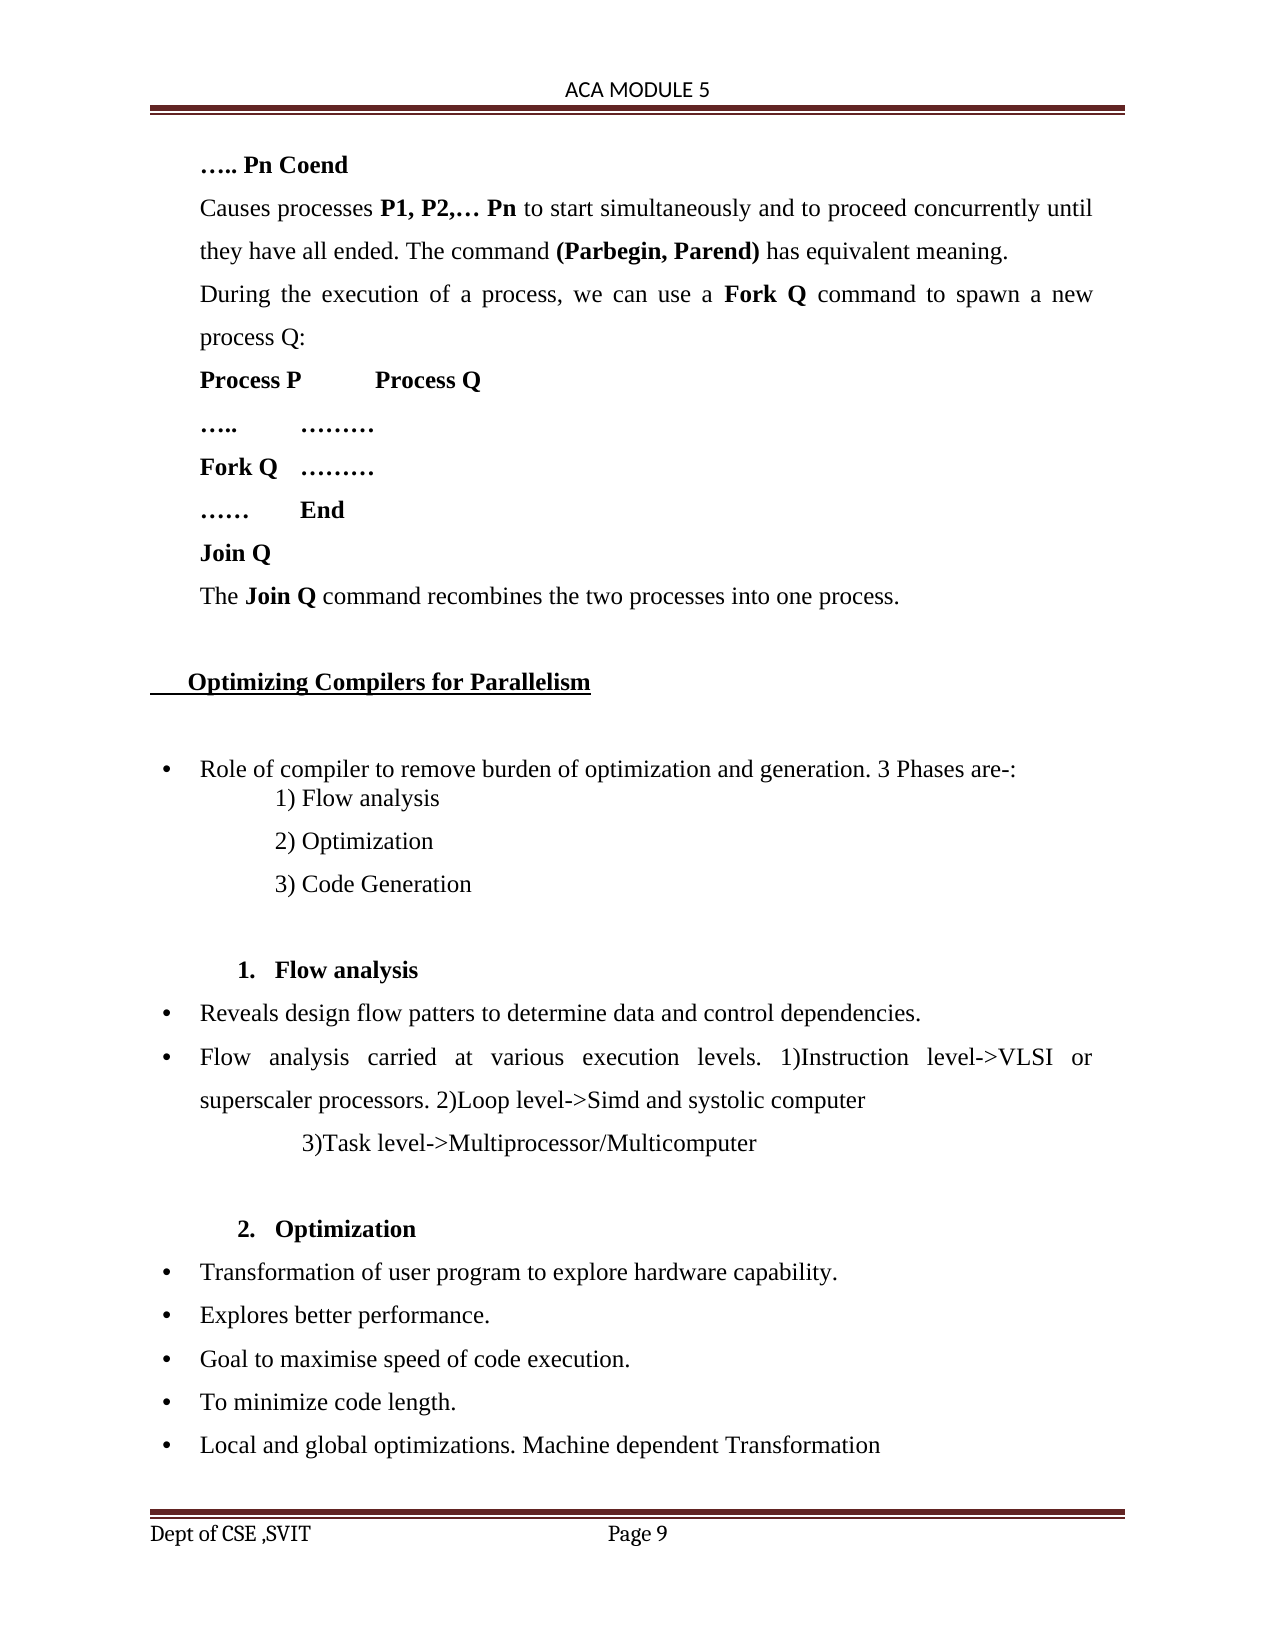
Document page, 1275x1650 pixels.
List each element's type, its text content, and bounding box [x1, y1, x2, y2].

list Flow analysis [237, 955, 1094, 984]
list Transformation of user program to explore hardware capability. [162, 1257, 1094, 1286]
text ….. ……… [199, 409, 1094, 437]
list Optimization [274, 826, 1094, 854]
list Optimizing Compilers for Parallelism [150, 667, 1094, 696]
list Explores better performance. [162, 1300, 1094, 1329]
list Optimization [237, 1214, 1094, 1243]
list Role of compiler to remove burden of optimization and generation. 3 Phases are-: [162, 754, 1094, 783]
text During the execution of a process, we can use a Fork Q command to spawn a new process Q: [199, 279, 1094, 351]
list Flow analysis [274, 783, 1094, 811]
text Fork Q ……… [199, 452, 1094, 481]
text Process P Process Q [199, 366, 1094, 394]
list Goal to maximise speed of code execution. [162, 1344, 1094, 1372]
list Local and global optimizations. Machine dependent Transformation [162, 1430, 1094, 1459]
text ….. Pn Coend [199, 150, 1094, 179]
list Flow analysis carried at various execution levels. 1)Instruction level->VLSI or superscaler processors. 2)Loop level->Simd and systolic computer [162, 1041, 1094, 1113]
list Code Generation [274, 869, 1094, 898]
text 3)Task level->Multiprocessor/Multicomputer [302, 1128, 1094, 1157]
text Causes processes P1, P2,… Pn to start simultaneously and to proceed concurrently until they have all ended. The command (Parbegin, Parend) has equivalent meaning. [199, 193, 1094, 265]
list Reveals design flow patters to determine data and control dependencies. [162, 998, 1094, 1027]
text The Join Q command recombines the two processes into one process. [199, 581, 1094, 610]
text Join Q [199, 538, 1094, 567]
text …… End [199, 495, 1094, 524]
list To minimize code length. [162, 1387, 1094, 1416]
